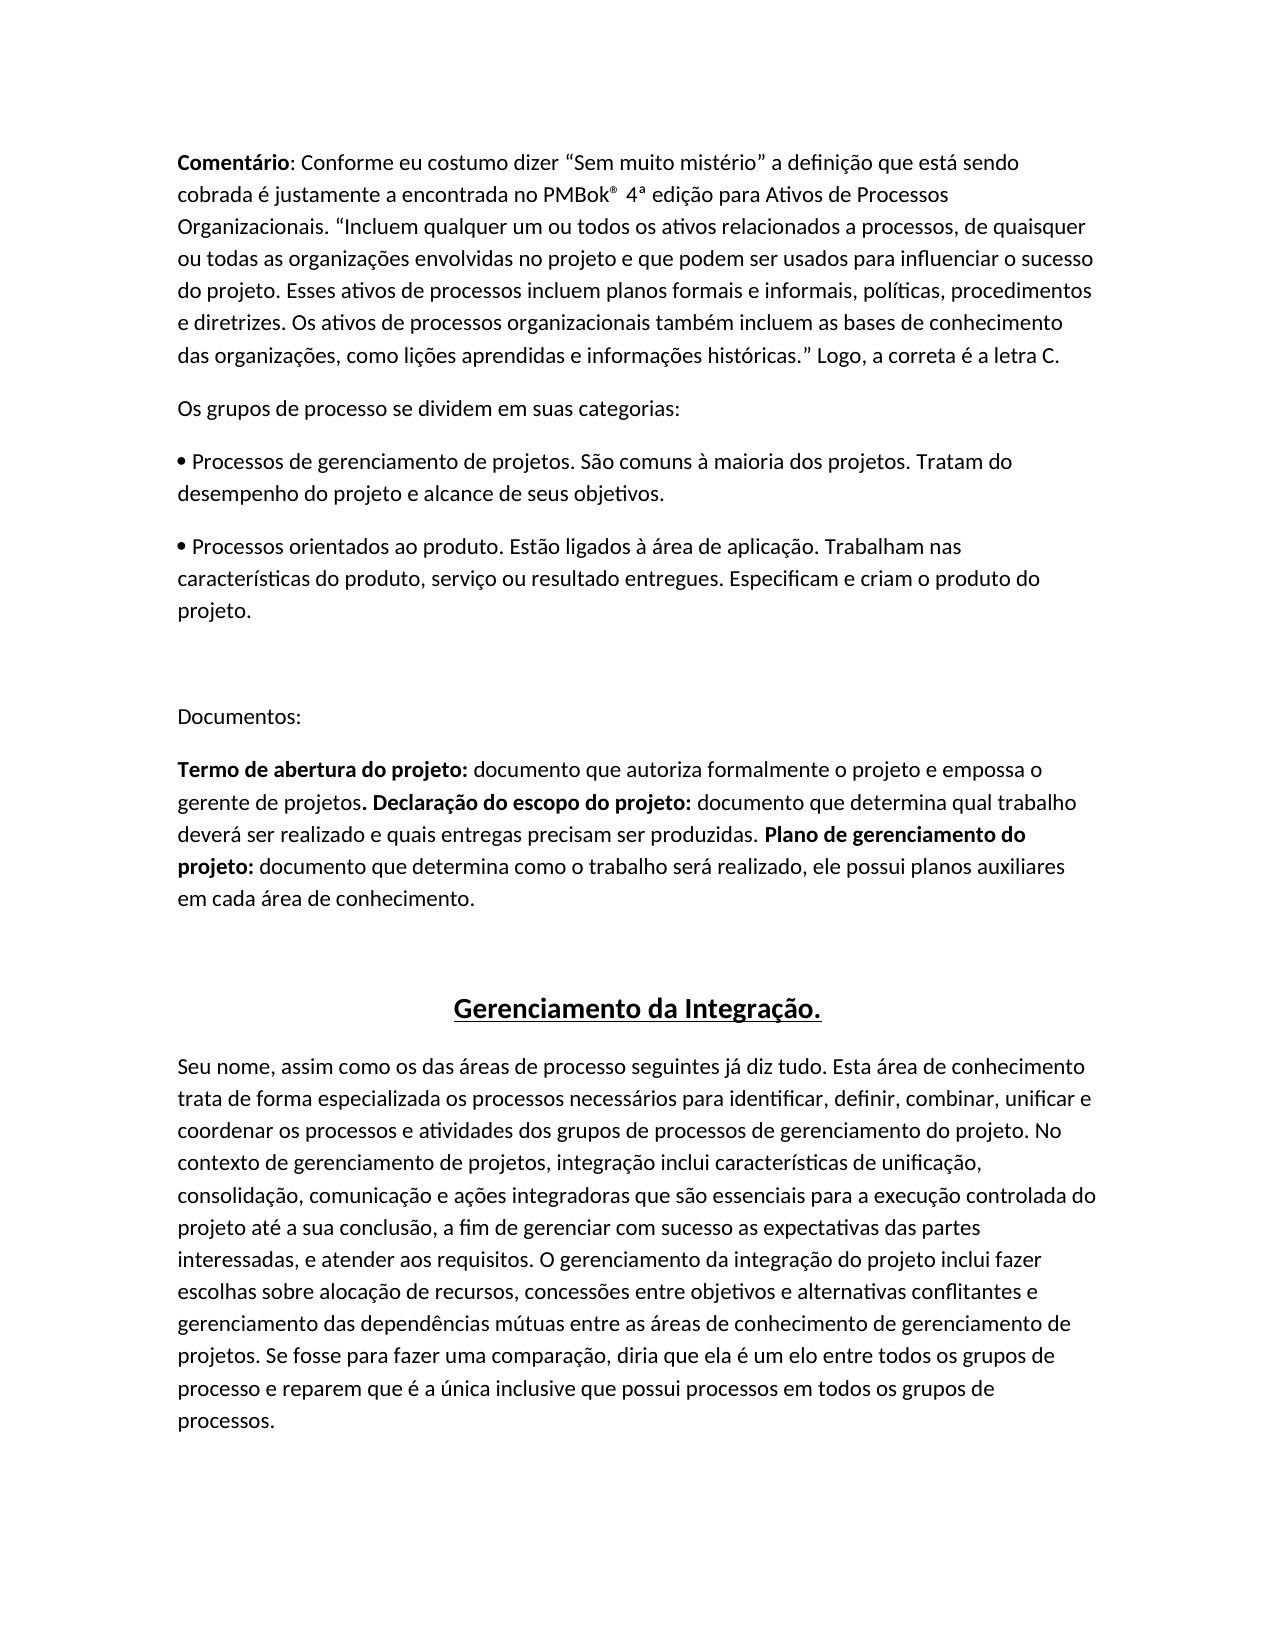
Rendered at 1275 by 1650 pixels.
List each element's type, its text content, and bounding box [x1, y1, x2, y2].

text Processos orientados ao produto. Estão ligados à área de aplicação. Trabalham nas características do produto, serviço ou resultado entregues. Especificam e criam o produto do projeto. [177, 532, 1098, 624]
text Comentário: Conforme eu costumo dizer “Sem muito mistério” a definição que está sendo cobrada é justamente a encontrada no PMBok® 4ª edição para Ativos de Processos Organizacionais. “Incluem qualquer um ou todos os ativos relacionados a processos, de quaisquer ou todas as organizações envolvidas no projeto e que podem ser usados para influenciar o sucesso do projeto. Esses ativos de processos incluem planos formais e informais, políticas, procedimentos e diretrizes. Os ativos de processos organizacionais também incluem as bases de conhecimento das organizações, como lições aprendidas e informações históricas.” Logo, a correta é a letra C. [177, 148, 1098, 369]
text Documentos: [177, 702, 1098, 730]
text Os grupos de processo se dividem em suas categorias: [177, 394, 1098, 422]
text Processos de gerenciamento de projetos. São comuns à maioria dos projetos. Tratam do desempenho do projeto e alcance de seus objetivos. [177, 447, 1098, 507]
text Gerenciamento da Integração. [177, 990, 1098, 1026]
text Termo de abertura do projeto: documento que autoriza formalmente o projeto e empossa o gerente de projetos. Declaração do escopo do projeto: documento que determina qual trabalho deverá ser realizado e quais entregas precisam ser produzidas. Plano de gerenciamento do projeto: documento que determina como o trabalho será realizado, ele possui planos auxiliares em cada área de conhecimento. [177, 755, 1098, 912]
text Seu nome, assim como os das áreas de processo seguintes já diz tudo. Esta área de conhecimento trata de forma especializada os processos necessários para identificar, definir, combinar, unificar e coordenar os processos e atividades dos grupos de processos de gerenciamento do projeto. No contexto de gerenciamento de projetos, integração inclui características de unificação, consolidação, comunicação e ações integradoras que são essenciais para a execução controlada do projeto até a sua conclusão, a fim de gerenciar com sucesso as expectativas das partes interessadas, e atender aos requisitos. O gerenciamento da integração do projeto inclui fazer escolhas sobre alocação de recursos, concessões entre objetivos e alternativas conflitantes e gerenciamento das dependências mútuas entre as áreas de conhecimento de gerenciamento de projetos. Se fosse para fazer uma comparação, diria que ela é um elo entre todos os grupos de processo e reparem que é a única inclusive que possui processos em todos os grupos de processos. [177, 1052, 1098, 1434]
